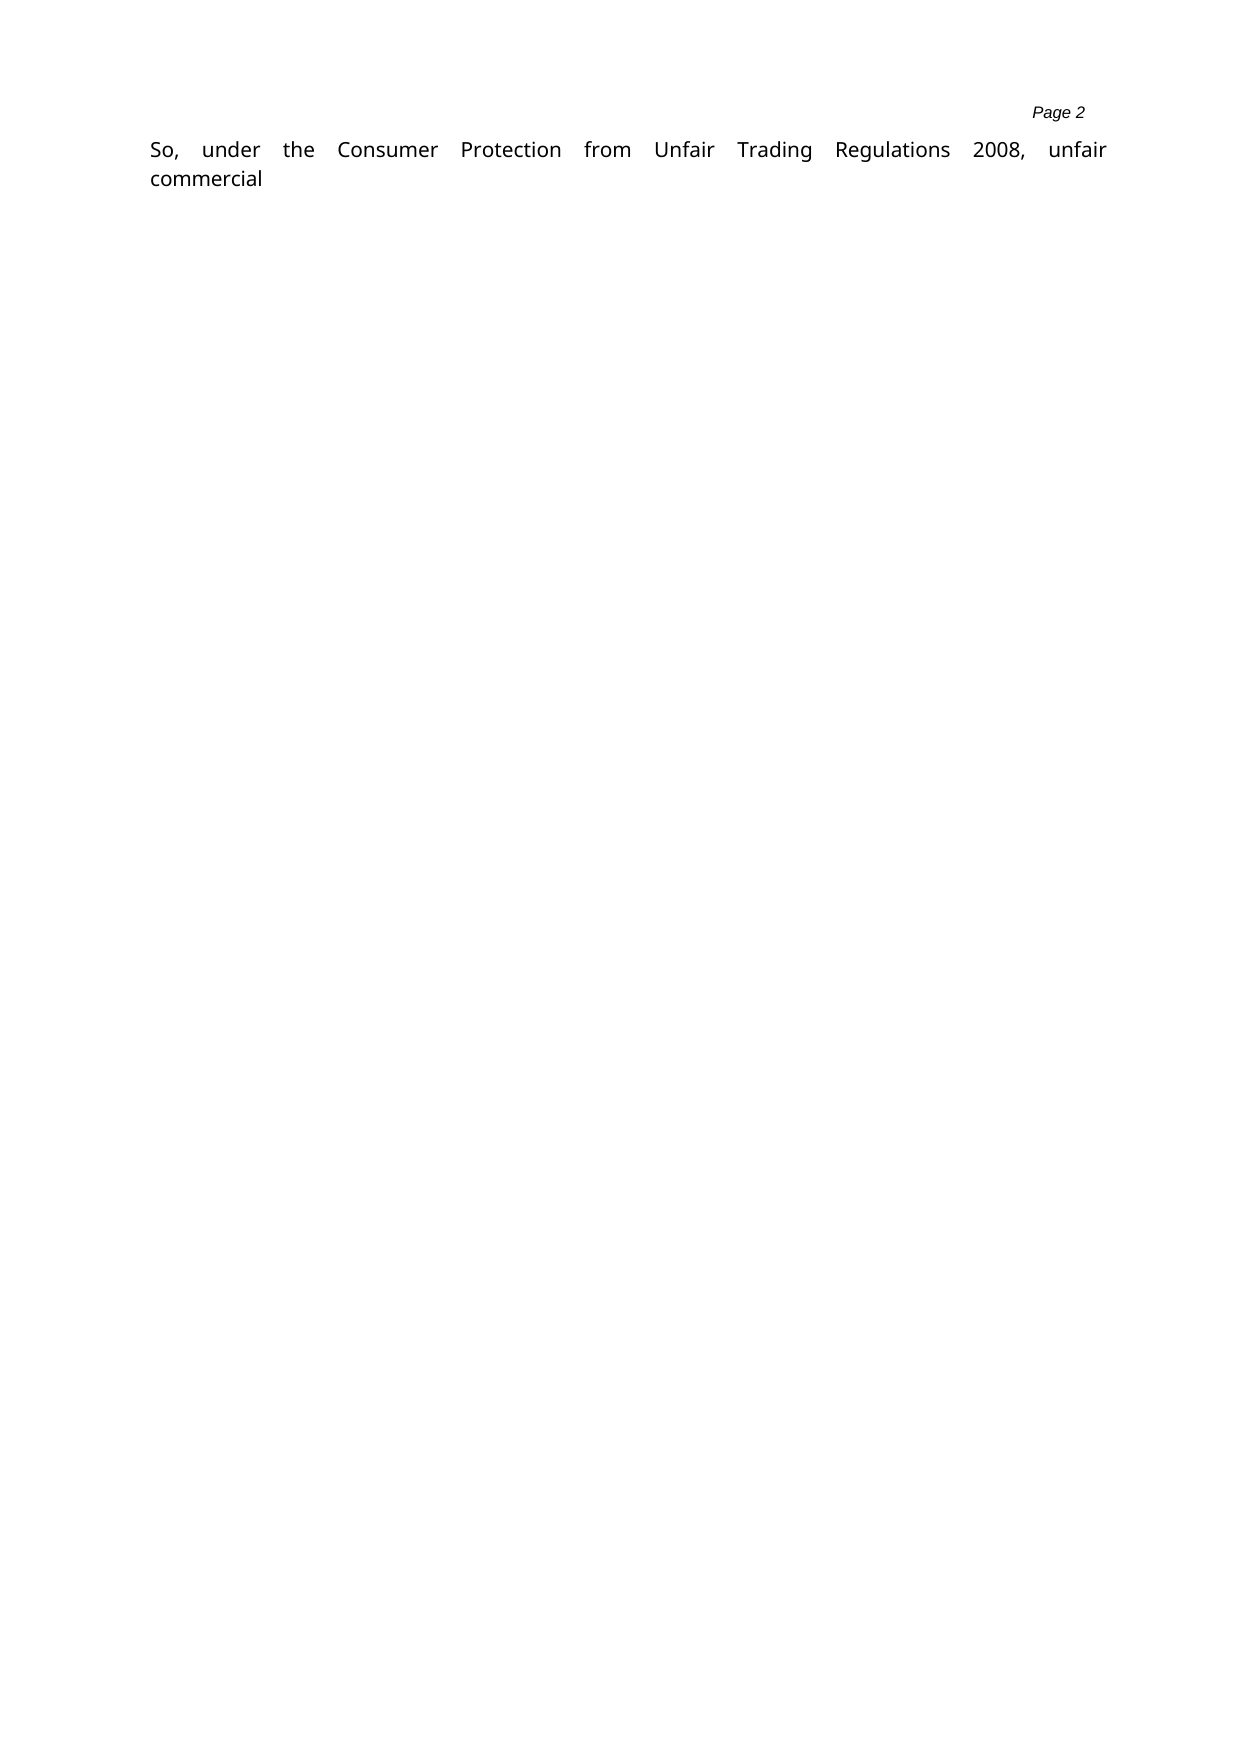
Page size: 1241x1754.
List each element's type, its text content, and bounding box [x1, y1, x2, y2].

text So, under the Consumer Protection from Unfair Trading Regulations 2008, unfair commercial [150, 135, 1107, 192]
